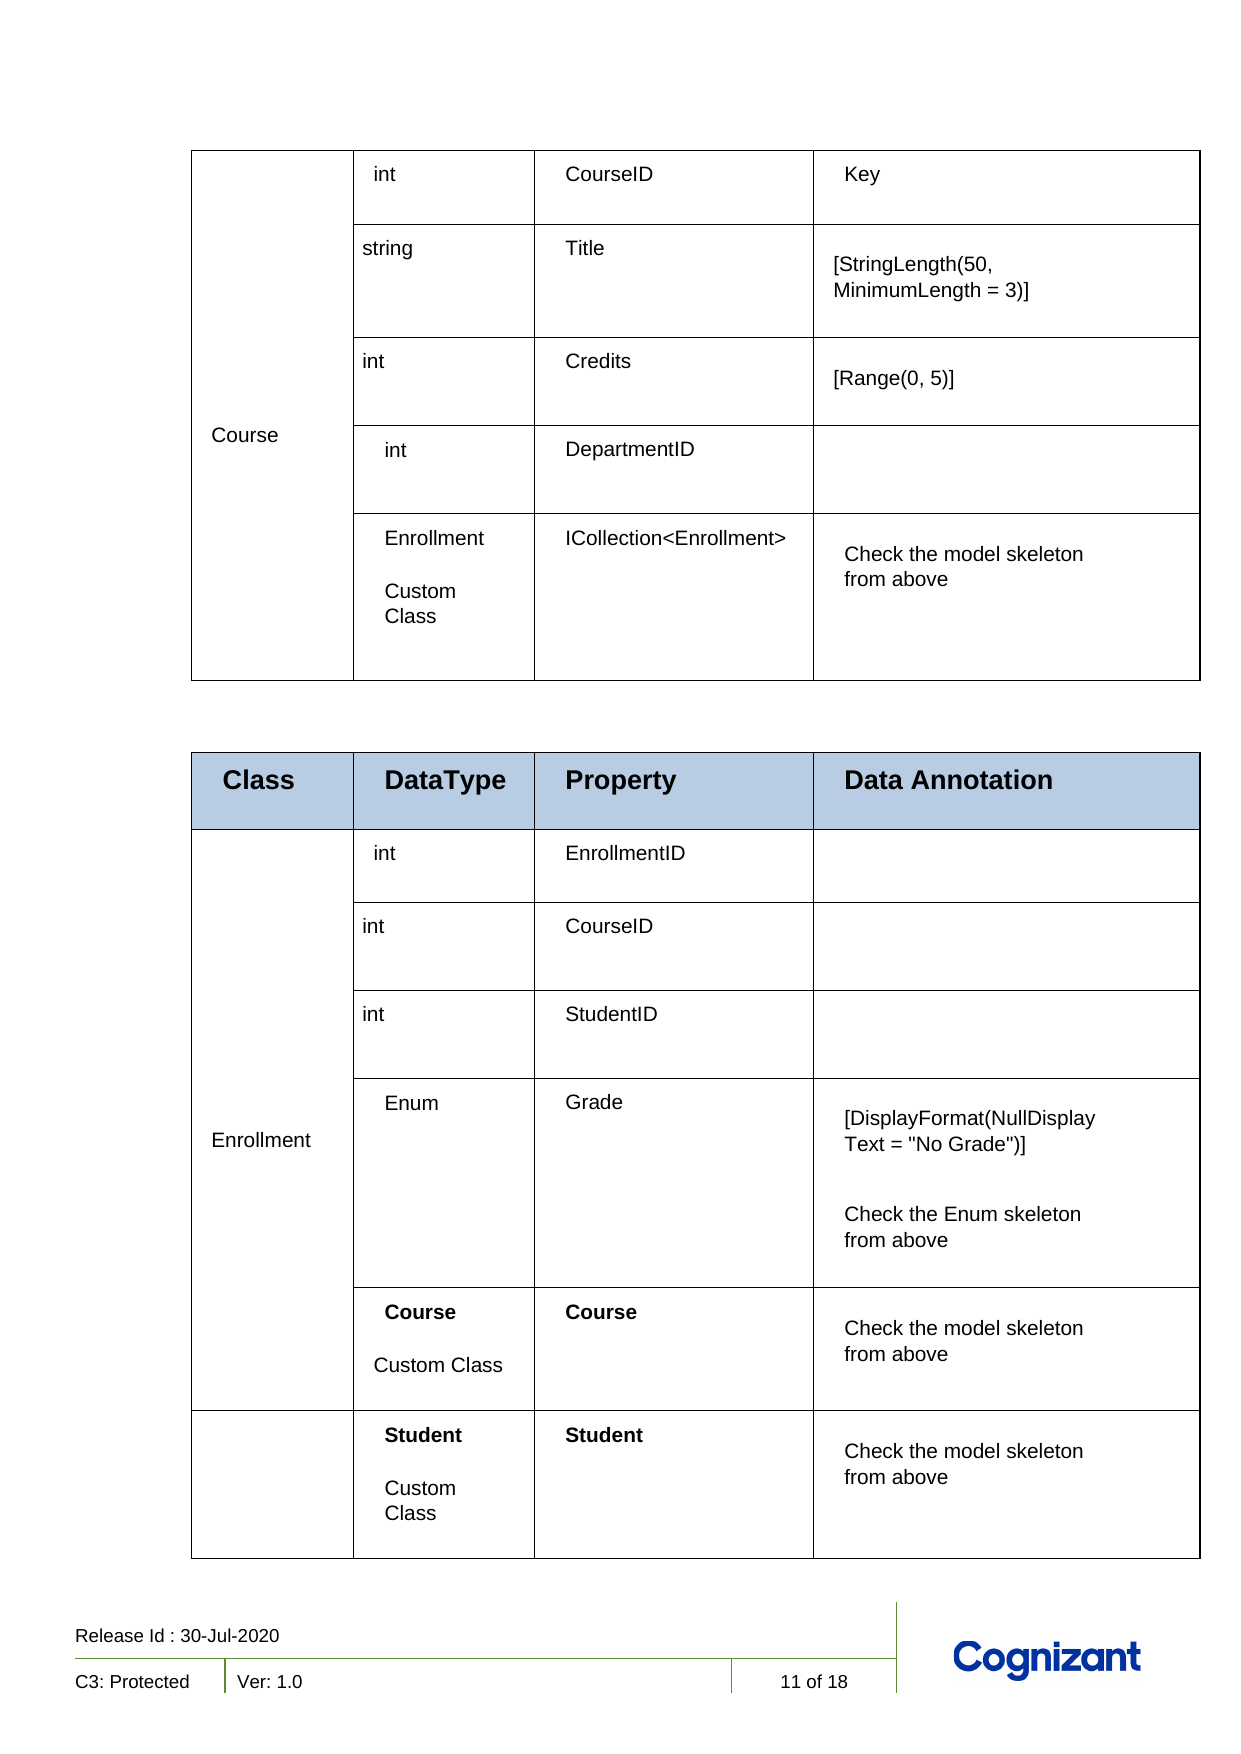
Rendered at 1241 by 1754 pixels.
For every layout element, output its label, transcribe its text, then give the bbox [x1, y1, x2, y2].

table_cell Enrollment [192, 830, 353, 1410]
table_cell [814, 830, 1199, 902]
table_cell Check the model skeleton from above [814, 514, 1199, 679]
table_cell CourseID [535, 151, 813, 223]
table_header DataType [354, 753, 534, 829]
table_cell [192, 1411, 353, 1558]
table_cell EnrollmentID [535, 830, 813, 902]
table_cell int [354, 338, 534, 425]
table_cell string [354, 225, 534, 337]
table_cell [Range(0, 5)] [814, 338, 1199, 425]
table_cell Course [192, 151, 353, 679]
table_cell DepartmentID [535, 426, 813, 513]
table_cell [814, 426, 1199, 513]
table_cell StudentID [535, 991, 813, 1077]
table_cell Course Custom Class [354, 1288, 534, 1410]
table_cell Enrollment Custom Class [354, 514, 534, 679]
picture [953, 1641, 1142, 1681]
table_cell Credits [535, 338, 813, 425]
table_cell Enum [354, 1079, 534, 1287]
table_cell int [354, 991, 534, 1077]
table_cell Title [535, 225, 813, 337]
table_cell CourseID [535, 903, 813, 990]
table_cell ICollection<Enrollment> [535, 514, 813, 679]
table_cell Grade [535, 1079, 813, 1287]
table_cell Course [535, 1288, 813, 1410]
table_cell Key [814, 151, 1199, 223]
table_header Data Annotation [814, 753, 1199, 829]
table_cell [StringLength(50, MinimumLength = 3)] [814, 225, 1199, 337]
table_cell Student [535, 1411, 813, 1558]
table_cell int [354, 830, 534, 902]
table_cell [814, 903, 1199, 990]
table_cell Student Custom Class [354, 1411, 534, 1558]
table_header Property [535, 753, 813, 829]
table_header Class [192, 753, 353, 829]
table_cell int [354, 903, 534, 990]
table_cell Check the model skeleton from above [814, 1288, 1199, 1410]
table_cell Check the model skeleton from above [814, 1411, 1199, 1558]
table_cell int [354, 426, 534, 513]
table_cell [DisplayFormat(NullDisplayText = "No Grade")] Check the Enum skeleton from above [814, 1079, 1199, 1287]
table_cell int [354, 151, 534, 223]
table_cell [814, 991, 1199, 1077]
